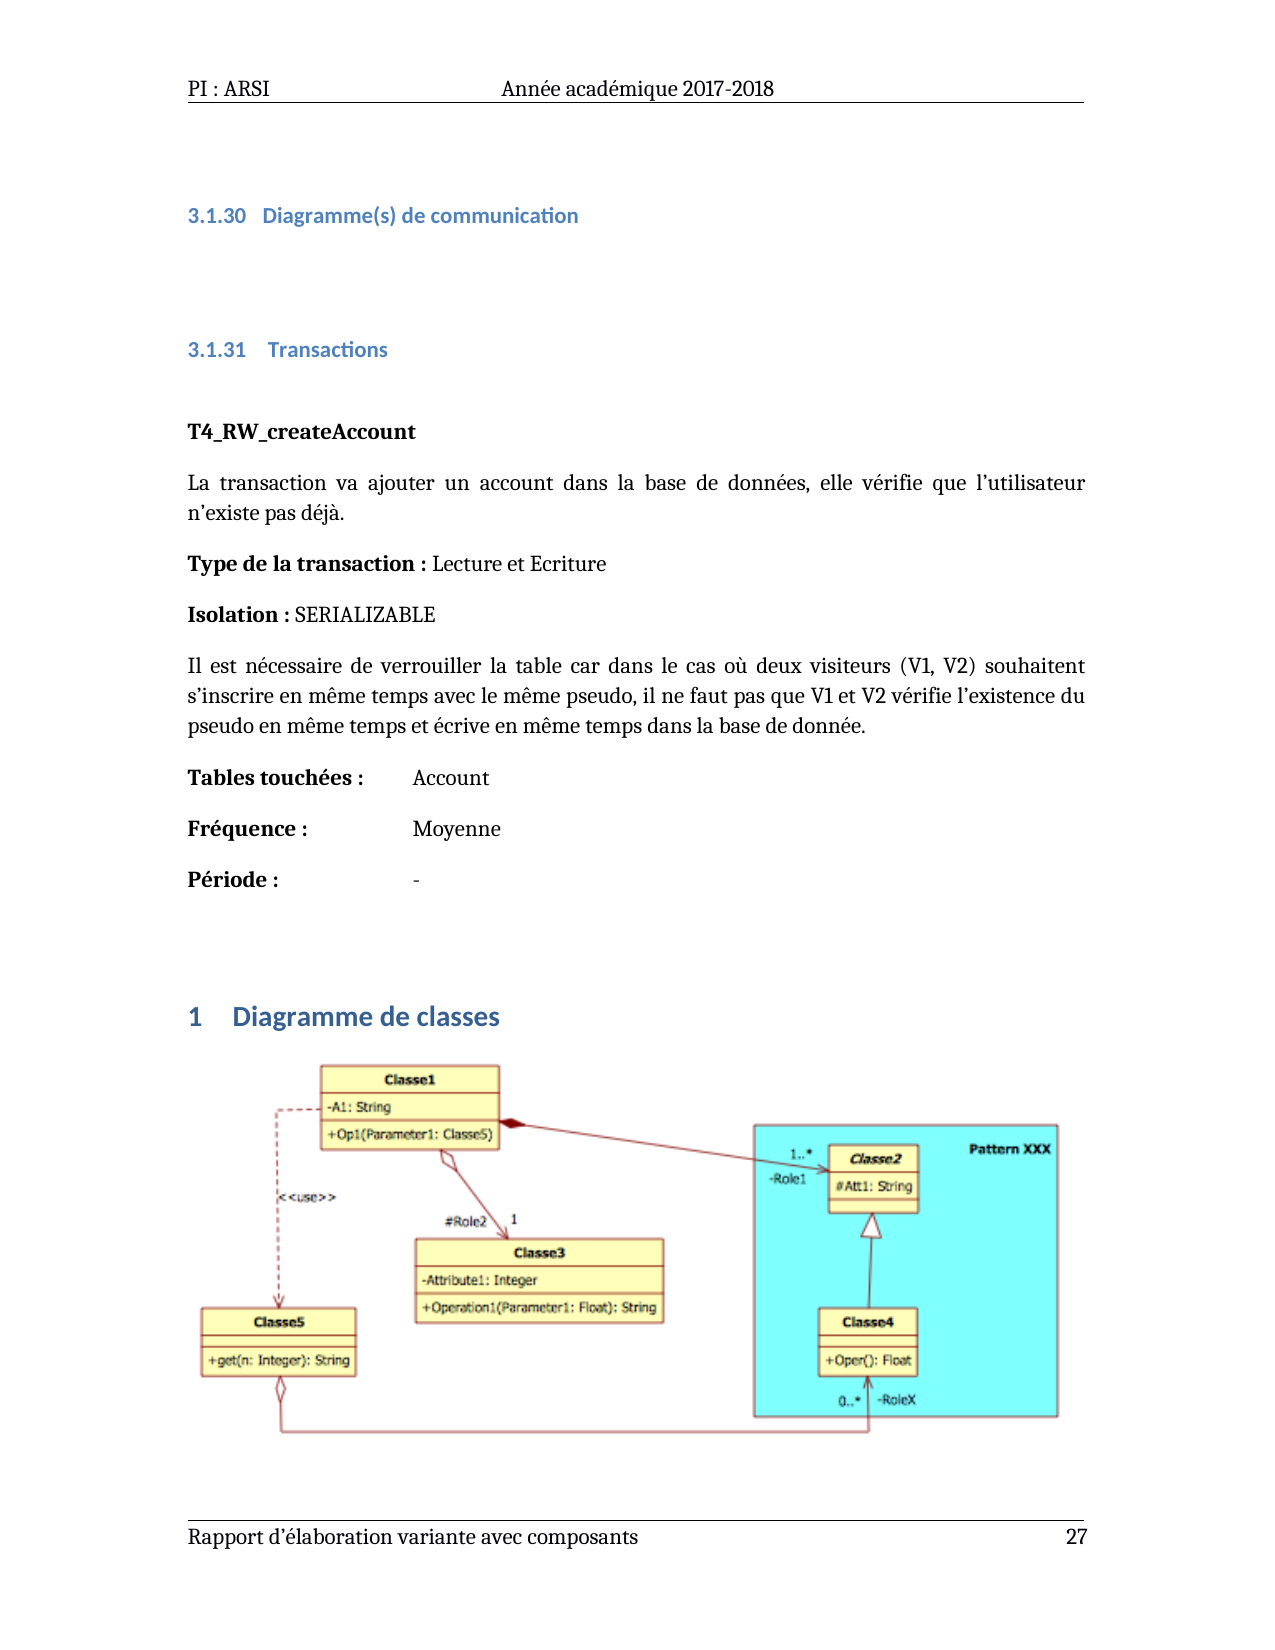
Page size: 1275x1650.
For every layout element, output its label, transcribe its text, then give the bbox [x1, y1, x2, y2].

text Période : - [187, 866, 1087, 893]
text Fréquence : Moyenne [187, 815, 1087, 842]
text Il est nécessaire de verrouiller la table car dans le cas où deux visiteurs (V1, V2) souhaitent s’inscrire en même temps avec le même pseudo, il ne faut pas que V1 et V2 vérifie l’existence du pseudo en même temps et écrive en même temps dans la base de donnée. [187, 653, 1087, 740]
picture [187, 1038, 1088, 1475]
text Isolation : SERIALIZABLE [187, 602, 1087, 628]
subtitle Diagramme(s) de communication [187, 201, 1087, 229]
text T4_RW_createAccount [187, 418, 1087, 445]
text La transaction va ajouter un account dans la base de données, elle vérifie que l’utilisateur n’existe pas déjà. [187, 469, 1087, 526]
subtitle Transactions [187, 335, 1087, 363]
subtitle Diagramme de classes [187, 998, 1087, 1033]
text Type de la transaction : Lecture et Ecriture [187, 551, 1087, 577]
text Tables touchées : Account [187, 764, 1087, 791]
